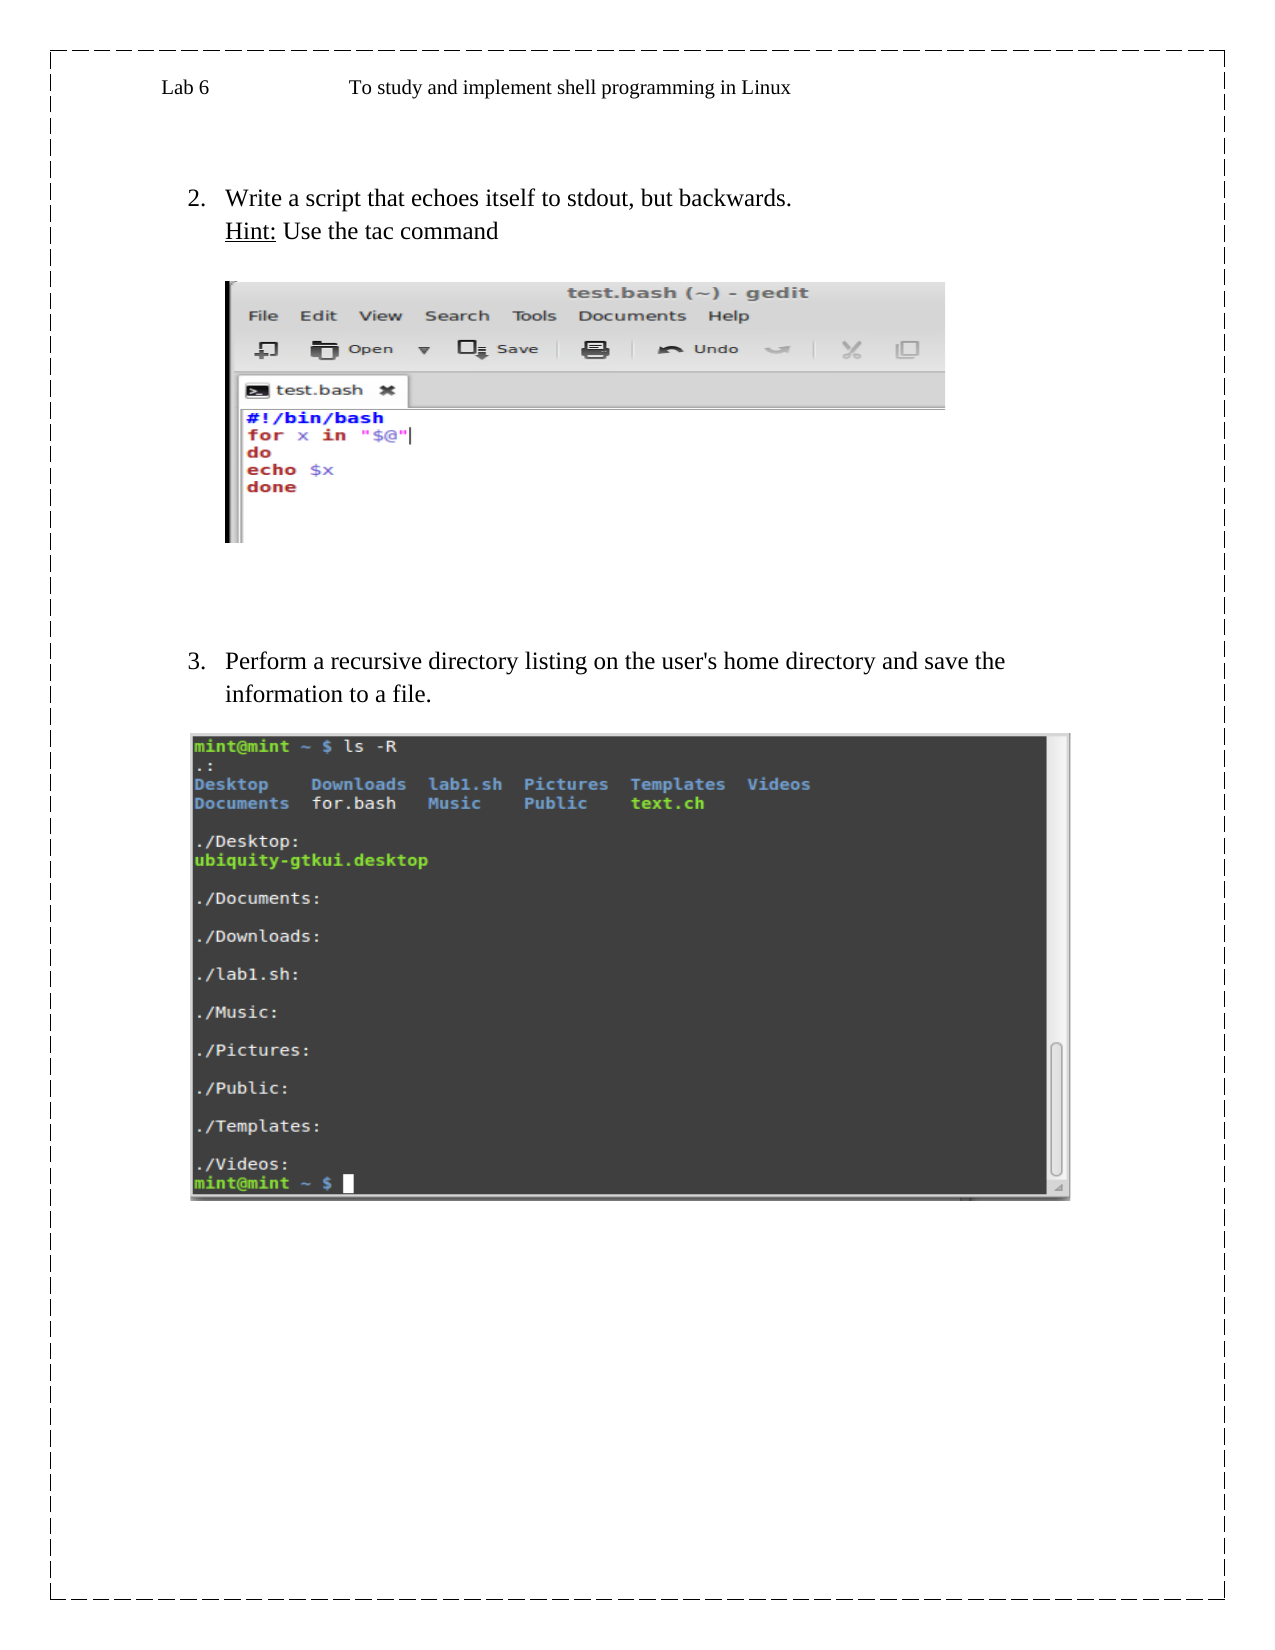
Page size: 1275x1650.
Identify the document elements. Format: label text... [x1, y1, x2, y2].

picture [189, 733, 1071, 1199]
list Hint: Use the tac command [225, 216, 1125, 244]
picture [225, 281, 946, 543]
list Write a script that echoes itself to stdout, but backwards. [187, 183, 1125, 211]
list Perform a recursive directory listing on the user's home directory and save the information to a file. [187, 646, 1125, 708]
